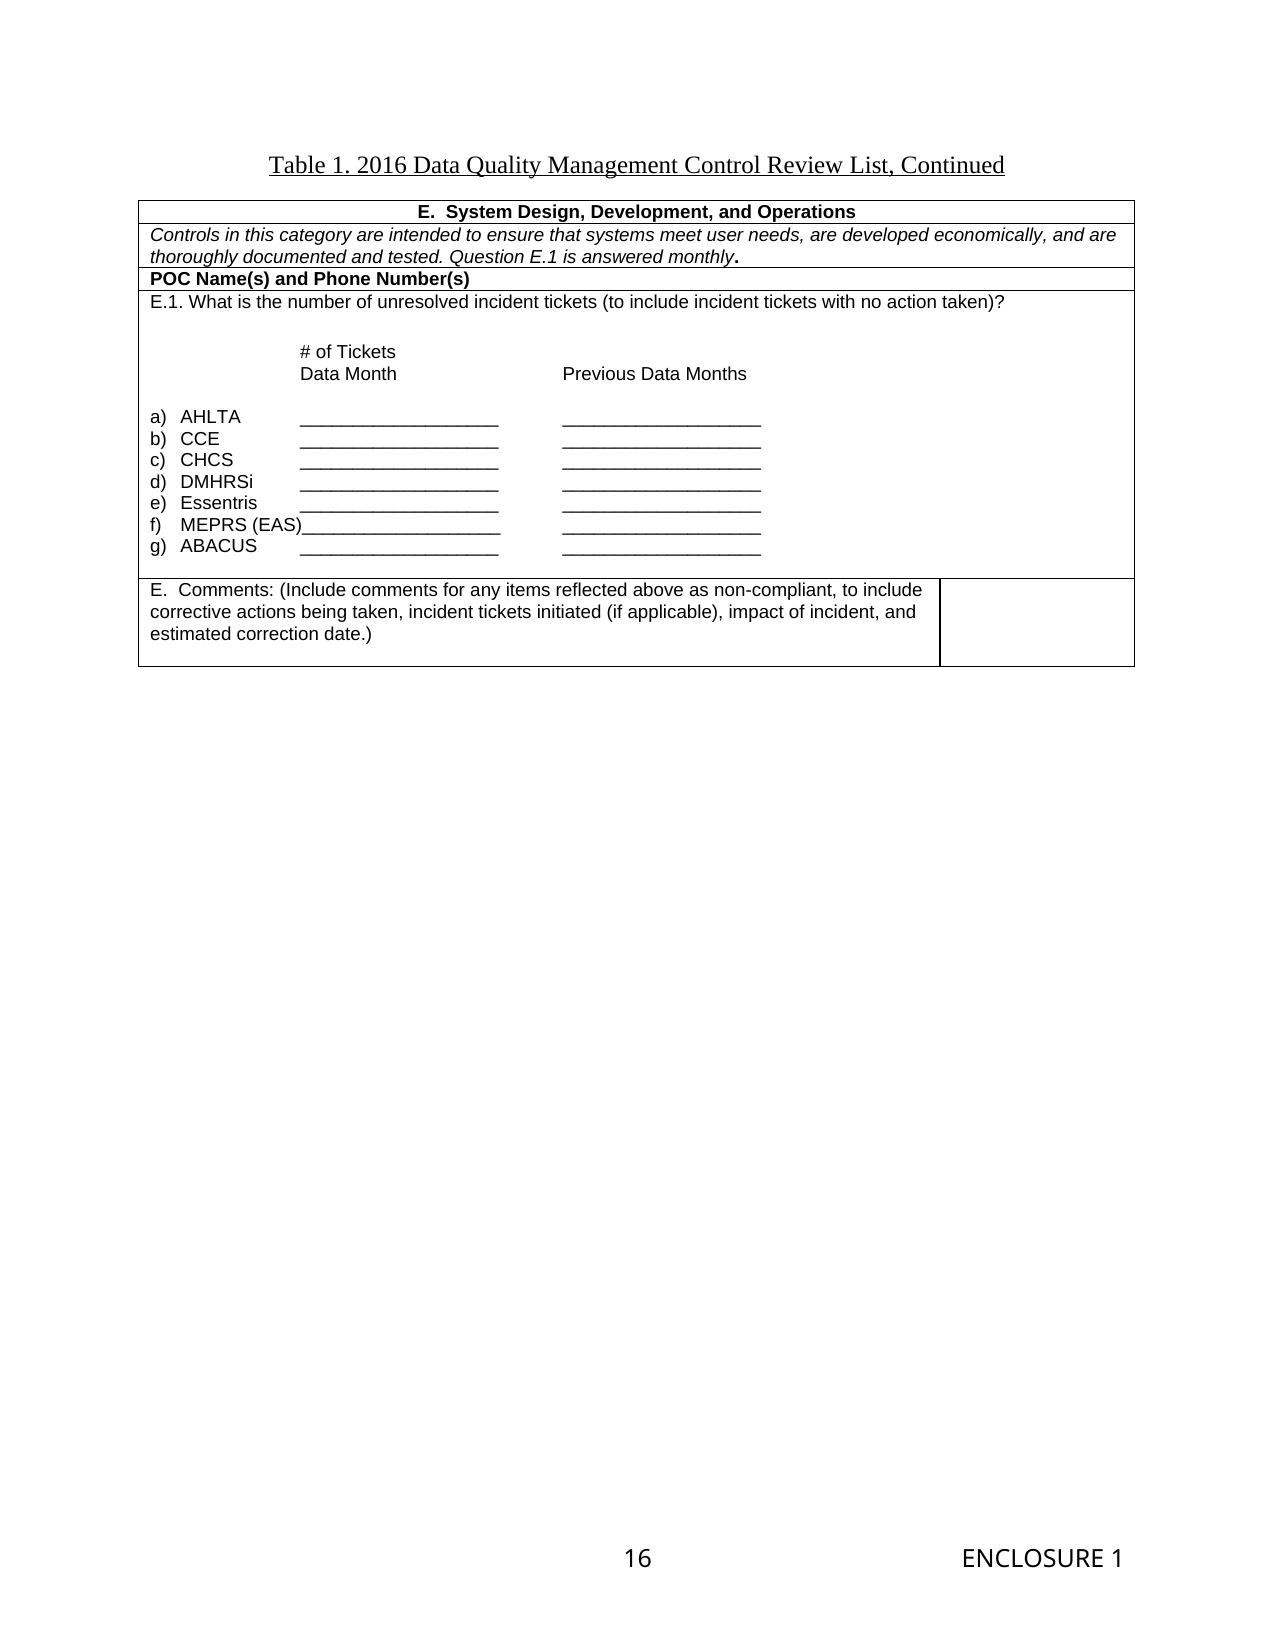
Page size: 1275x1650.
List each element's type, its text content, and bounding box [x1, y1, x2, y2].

table_header Table 1. 2016 Data Quality Management Control Review List, Continued [139, 150, 1135, 200]
table_cell E. System Design, Development, and Operations [139, 201, 1134, 223]
table_cell E.1. What is the number of unresolved incident tickets (to include incident tickets with no action taken)? # of Tickets Data Month Previous Data Months a) AHLTA ___________________ ___________________ b) CCE ___________________ ___________________ c) CHCS ___________________ ___________________ d) DMHRSi ___________________ ___________________ e) Essentris ___________________ ___________________ f) MEPRS (EAS)___________________ ___________________ g) ABACUS ___________________ ___________________ [139, 291, 1134, 578]
table_cell [941, 579, 1134, 666]
table_cell Controls in this category are intended to ensure that systems meet user needs, are developed economically, and are thoroughly documented and tested. Question E.1 is answered monthly. [139, 224, 1134, 267]
table_cell E. Comments: (Include comments for any items reflected above as non-compliant, to include corrective actions being taken, incident tickets initiated (if applicable), impact of incident, and estimated correction date.) [139, 579, 939, 666]
table_cell POC Name(s) and Phone Number(s) [139, 268, 1134, 290]
